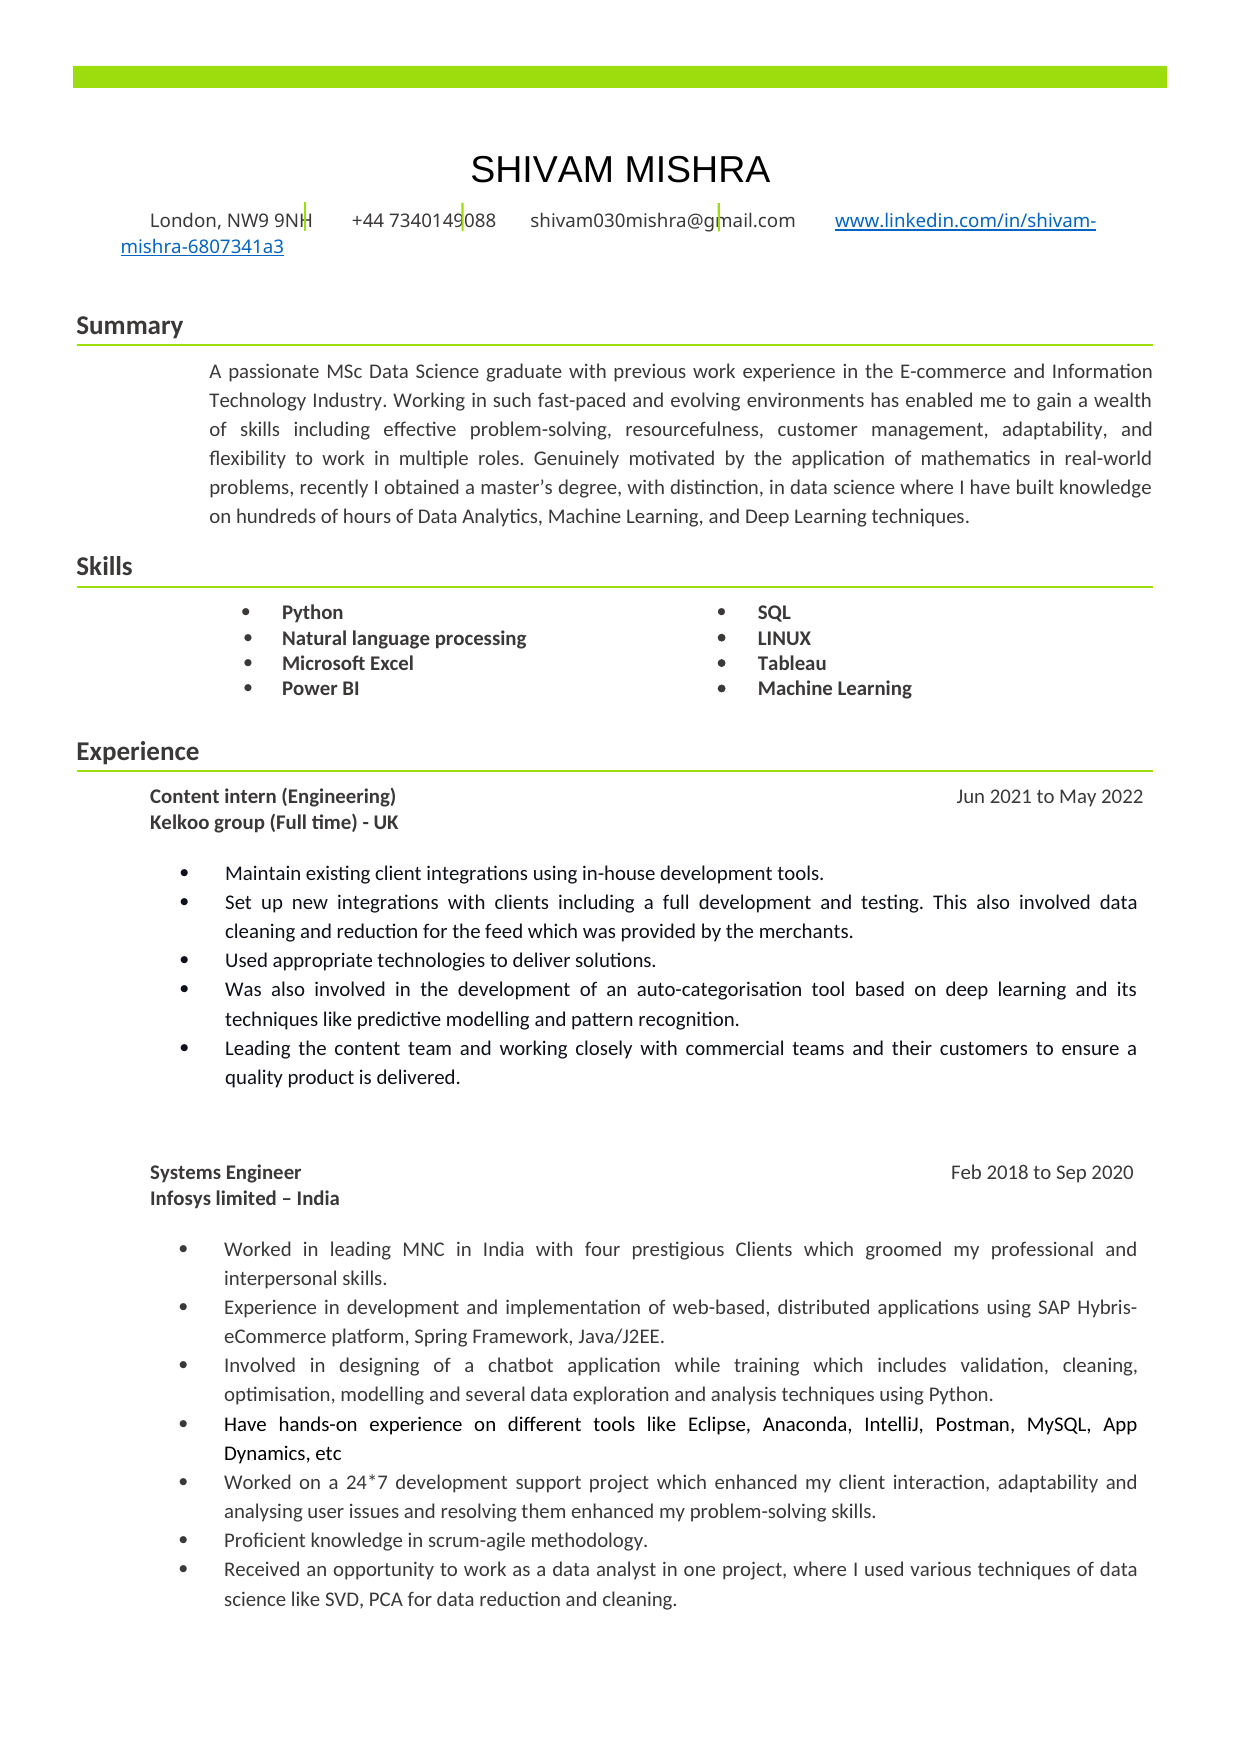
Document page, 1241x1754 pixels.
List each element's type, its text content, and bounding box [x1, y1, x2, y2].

text A passionate MSc Data Science graduate with previous work experience in the E-commerce and Information Technology Industry. Working in such fast-paced and evolving environments has enabled me to gain a wealth of skills including effective problem-solving, resourcefulness, customer management, adaptability, and flexibility to work in multiple roles. Genuinely motivated by the application of mathematics in real-world problems, recently I obtained a master’s degree, with distinction, in data science where I have built knowledge on hundreds of hours of Data Analytics, Machine Learning, and Deep Learning techniques. [209, 358, 1154, 529]
text Kelkoo group (Full time) - UK [150, 809, 1090, 834]
list Proficient knowledge in scrum-agile methodology. [179, 1527, 1139, 1553]
text Systems Engineer Feb 2018 to Sep 2020 [150, 1159, 1154, 1185]
table_header Python [196, 599, 671, 625]
list Maintain existing client integrations using in-house development tools. [181, 860, 1139, 885]
table_header SQL [671, 599, 1147, 625]
list Used appropriate technologies to deliver solutions. [181, 947, 1139, 973]
text Content intern (Engineering) Jun 2021 to May 2022 [150, 784, 1154, 809]
list Have hands-on experience on different tools like Eclipse, Anaconda, IntelliJ, Postman, MySQL, App Dynamics, etc [179, 1411, 1139, 1465]
list Involved in designing of a chatbot application while training which includes validation, cleaning, optimisation, modelling and several data exploration and analysis techniques using Python. [179, 1352, 1139, 1407]
text Skills [76, 549, 1090, 583]
list Set up new integrations with clients including a full development and testing. This also involved data cleaning and reduction for the feed which was provided by the merchants. [181, 889, 1139, 944]
list Experience in development and implementation of web-based, distributed applications using SAP Hybris- eCommerce platform, Spring Framework, Java/J2EE. [179, 1294, 1139, 1349]
text Infosys limited – India [150, 1185, 1090, 1210]
text Experience [76, 734, 1090, 767]
list Worked on a 24*7 development support project which enhanced my client interaction, adaptability and analysing user issues and resolving them enhanced my problem-solving skills. [179, 1469, 1139, 1524]
list Leading the content team and working closely with commercial teams and their customers to ensure a quality product is delivered. [181, 1035, 1139, 1089]
table_cell Natural language processing Microsoft Excel Power BI [196, 625, 671, 701]
table_cell LINUX Tableau Machine Learning [671, 625, 1147, 701]
text Summary [76, 308, 1090, 341]
list Worked in leading MNC in India with four prestigious Clients which groomed my professional and interpersonal skills. [179, 1236, 1139, 1290]
text London, NW9 9NH +44 7340149088 shivam030mishra@gmail.com www.linkedin.com/in/shivam-mishra-6807341a3 [120, 207, 1154, 258]
text SHIVAM MISHRA [150, 148, 1090, 191]
list Was also involved in the development of an auto-categorisation tool based on deep learning and its techniques like predictive modelling and pattern recognition. [181, 977, 1139, 1031]
list Received an opportunity to work as a data analyst in one project, where I used various techniques of data science like SVD, PCA for data reduction and cleaning. [179, 1557, 1139, 1611]
